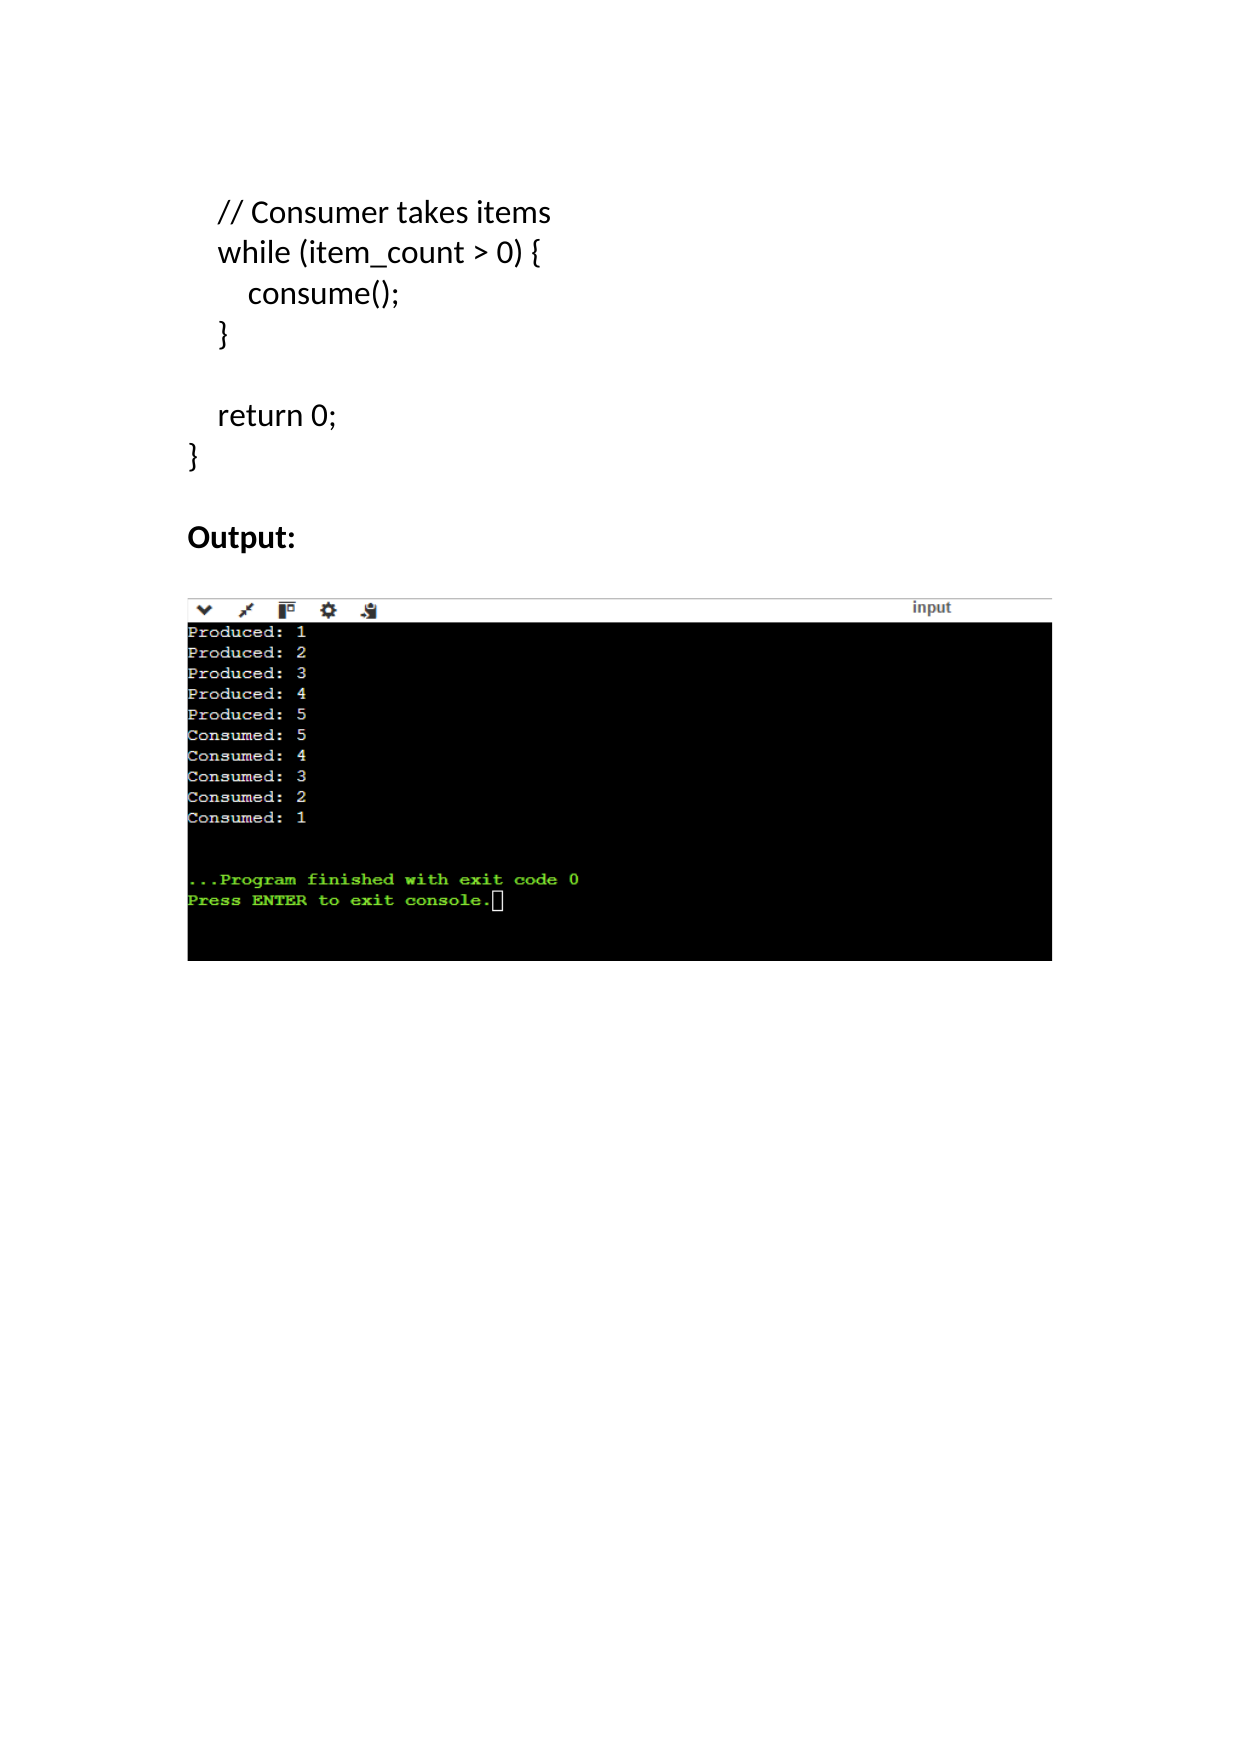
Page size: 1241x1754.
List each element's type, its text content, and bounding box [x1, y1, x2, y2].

text consume(); [187, 272, 1053, 313]
text while (item_count > 0) { [187, 231, 1053, 272]
text } [187, 313, 1053, 354]
text return 0; [187, 394, 1053, 435]
text // Consumer takes items [187, 191, 1053, 231]
text } [187, 435, 1053, 476]
picture [187, 598, 1053, 961]
text Output: [187, 517, 1053, 557]
